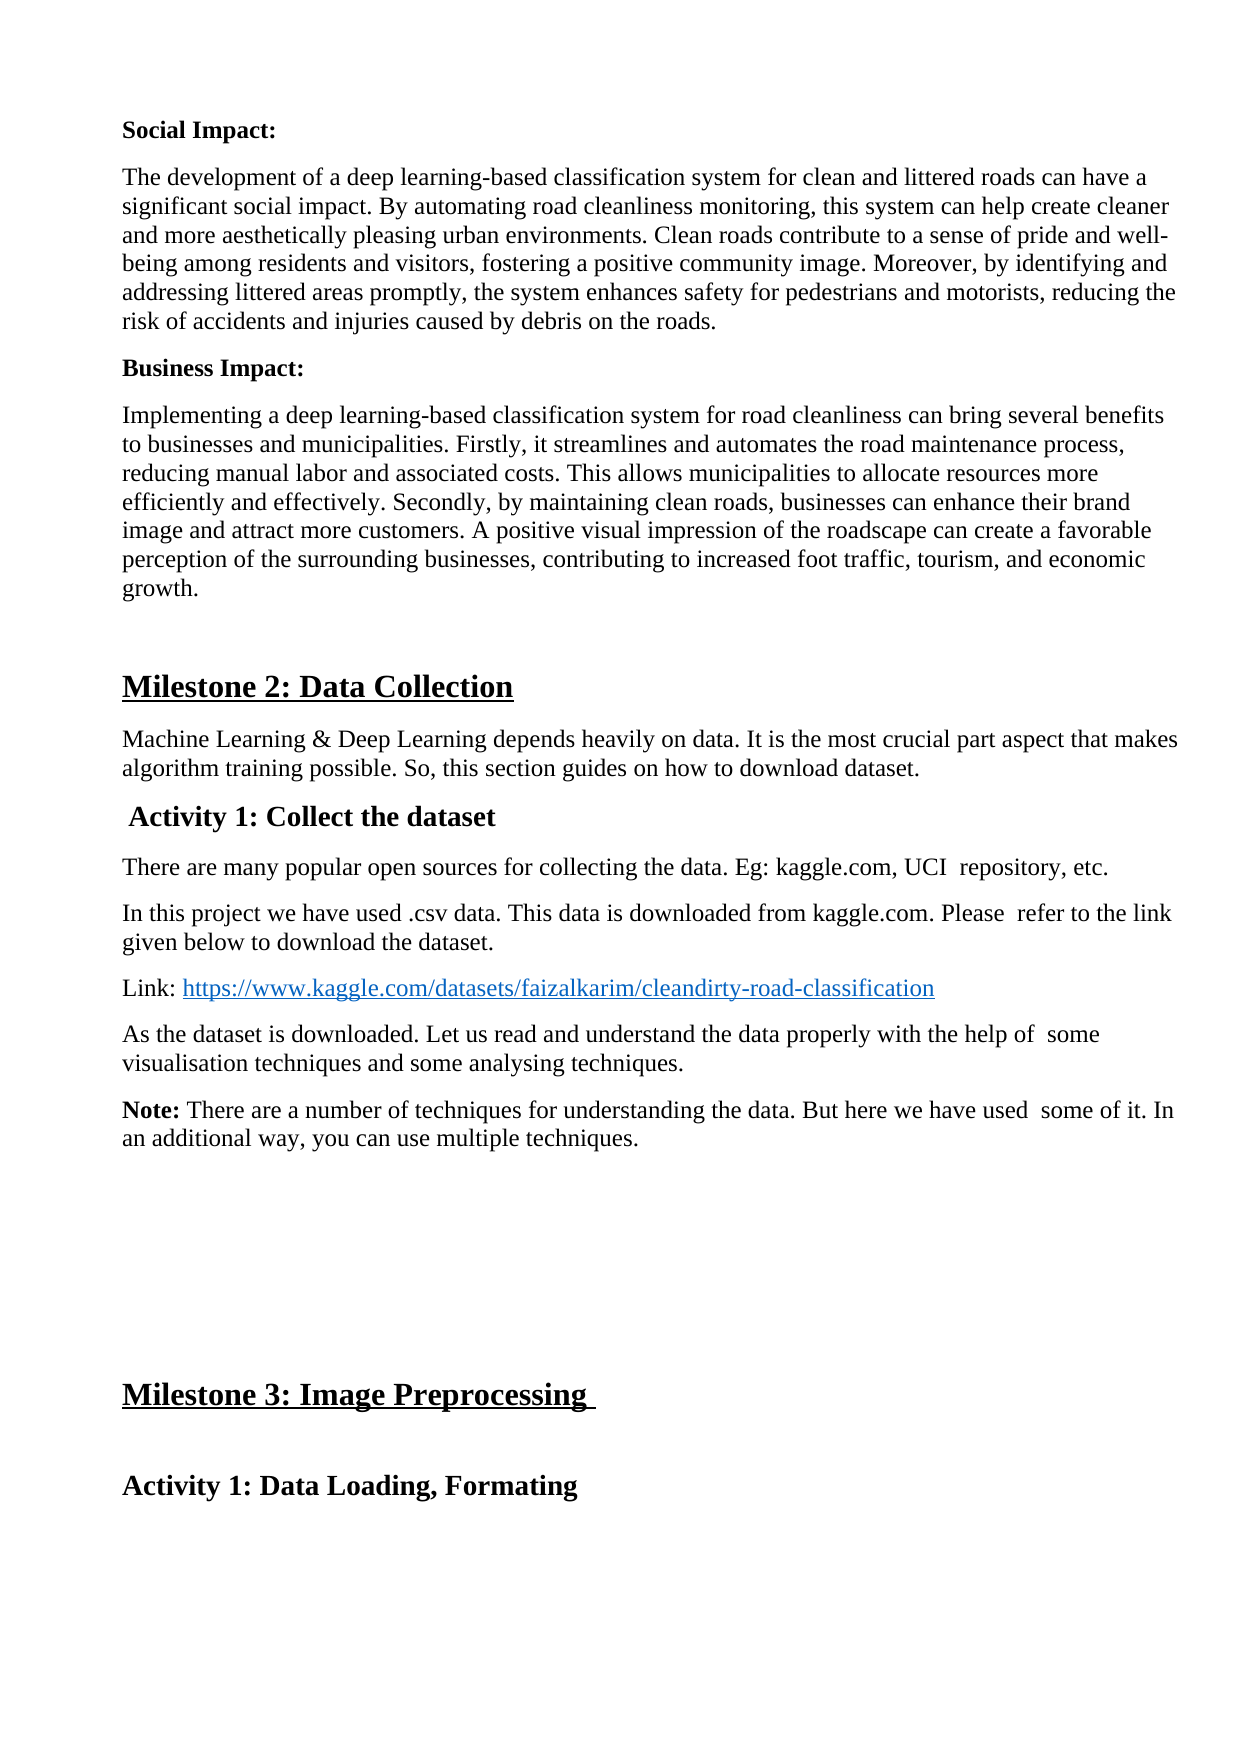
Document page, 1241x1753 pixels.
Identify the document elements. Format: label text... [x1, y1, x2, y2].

text Machine Learning & Deep Learning depends heavily on data. It is the most crucial part aspect that makes algorithm training possible. So, this section guides on how to download dataset. [122, 724, 1181, 782]
text As the dataset is downloaded. Let us read and understand the data properly with the help of some visualisation techniques and some analysing techniques. [122, 1019, 1181, 1077]
text The development of a deep learning-based classification system for clean and littered roads can have a significant social impact. By automating road cleanliness monitoring, this system can help create cleaner and more aesthetically pleasing urban environments. Clean roads contribute to a sense of pride and well-being among residents and visitors, fostering a positive community image. Moreover, by identifying and addressing littered areas promptly, the system enhances safety for pedestrians and motorists, reducing the risk of accidents and injuries caused by debris on the roads. [122, 162, 1181, 335]
text Activity 1: Data Loading, Formating [122, 1468, 1181, 1502]
text Note: There are a number of techniques for understanding the data. But here we have used some of it. In an additional way, you can use multiple techniques. [122, 1095, 1181, 1152]
text Activity 1: Collect the dataset [122, 799, 1181, 833]
text In this project we have used .csv data. This data is downloaded from kaggle.com. Please refer to the link given below to download the dataset. [122, 898, 1181, 955]
text Milestone 3: Image Preprocessing [122, 1375, 1181, 1412]
text Implementing a deep learning-based classification system for road cleanliness can bring several benefits to businesses and municipalities. Firstly, it streamlines and automates the road maintenance process, reducing manual labor and associated costs. This allows municipalities to allocate resources more efficiently and effectively. Secondly, by maintaining clean roads, businesses can enhance their brand image and attract more customers. A positive visual impression of the roadscape can create a favorable perception of the surrounding businesses, contributing to increased foot traffic, tourism, and economic growth. [122, 401, 1181, 602]
text There are many popular open sources for collecting the data. Eg: kaggle.com, UCI repository, etc. [122, 852, 1181, 881]
text Milestone 2: Data Collection [122, 668, 1181, 705]
text Social Impact: [122, 115, 1181, 144]
text Business Impact: [122, 353, 1181, 382]
text Link: https://www.kaggle.com/datasets/faizalkarim/cleandirty-road-classification [122, 973, 1181, 1002]
